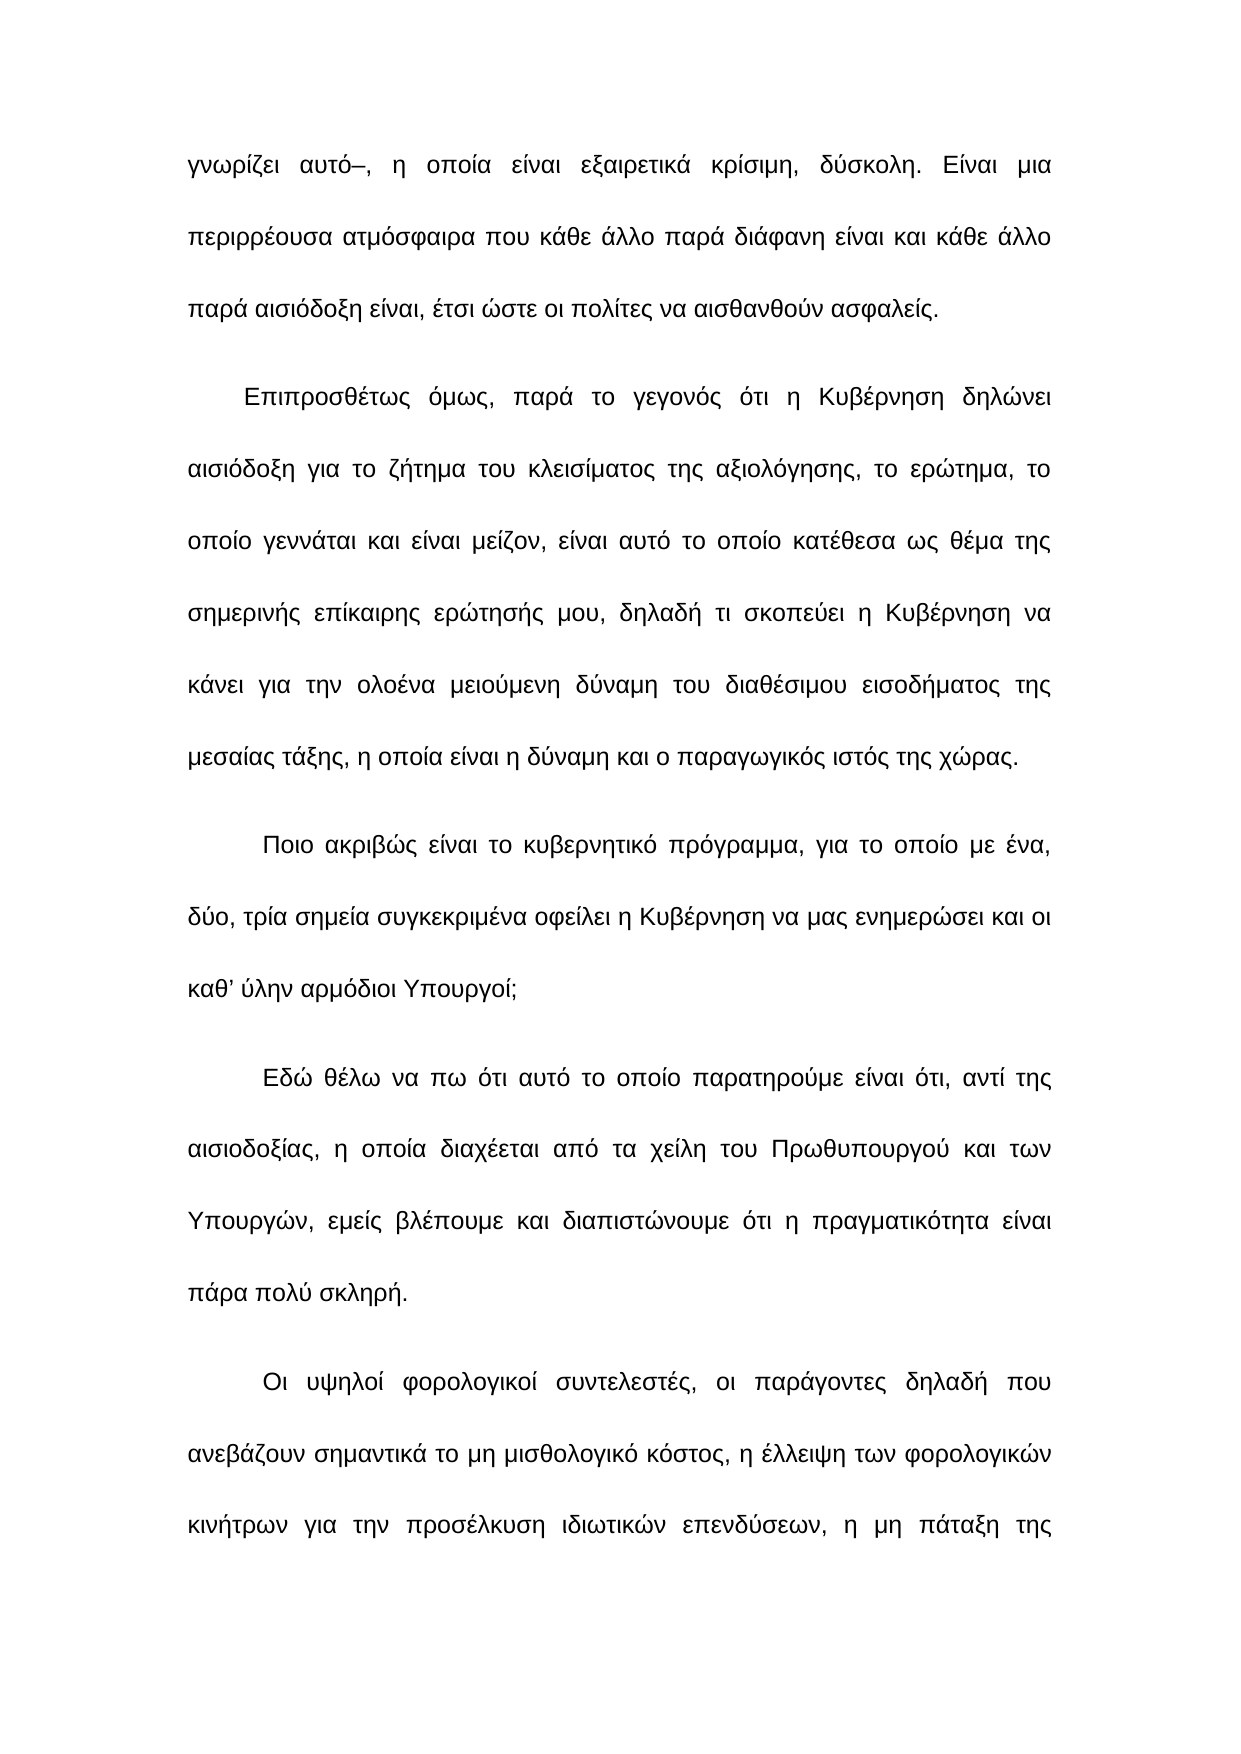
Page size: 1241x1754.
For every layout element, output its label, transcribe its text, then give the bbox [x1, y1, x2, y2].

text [187, 150, 1053, 322]
text Επιπροσθέτως όμως, παρά το γεγονός ότι η Κυβέρνηση δηλώνει αισιόδοξη για το ζήτημα του κλεισίματος της αξιολόγησης, το ερώτημα, το οποίο γεννάται και είναι μείζον, είναι αυτό το οποίο κατέθεσα ως θέμα της σημερινής επίκαιρης ερώτησής μου, δηλαδή τι σκοπεύει η Κυβέρνηση να κάνει για την ολοένα μειούμενη δύναμη του διαθέσιμου εισοδήματος της μεσαίας τάξης, η οποία είναι η δύναμη και ο παραγωγικός ιστός της χώρας. [187, 382, 1053, 770]
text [187, 1367, 1053, 1539]
text Ποιο ακριβώς είναι το κυβερνητικό πρόγραμμα, για το οποίο με ένα, δύο, τρία σημεία συγκεκριμένα οφείλει η Κυβέρνηση να μας ενημερώσει και οι καθ’ ύλην αρμόδιοι Υπουργοί; [187, 830, 1053, 1003]
text Εδώ θέλω να πω ότι αυτό το οποίο παρατηρούμε είναι ότι, αντί της αισιοδοξίας, η οποία διαχέεται από τα χείλη του Πρωθυπουργού και των Υπουργών, εμείς βλέπουμε και διαπιστώνουμε ότι η πραγματικότητα είναι πάρα πολύ σκληρή. [187, 1062, 1053, 1307]
